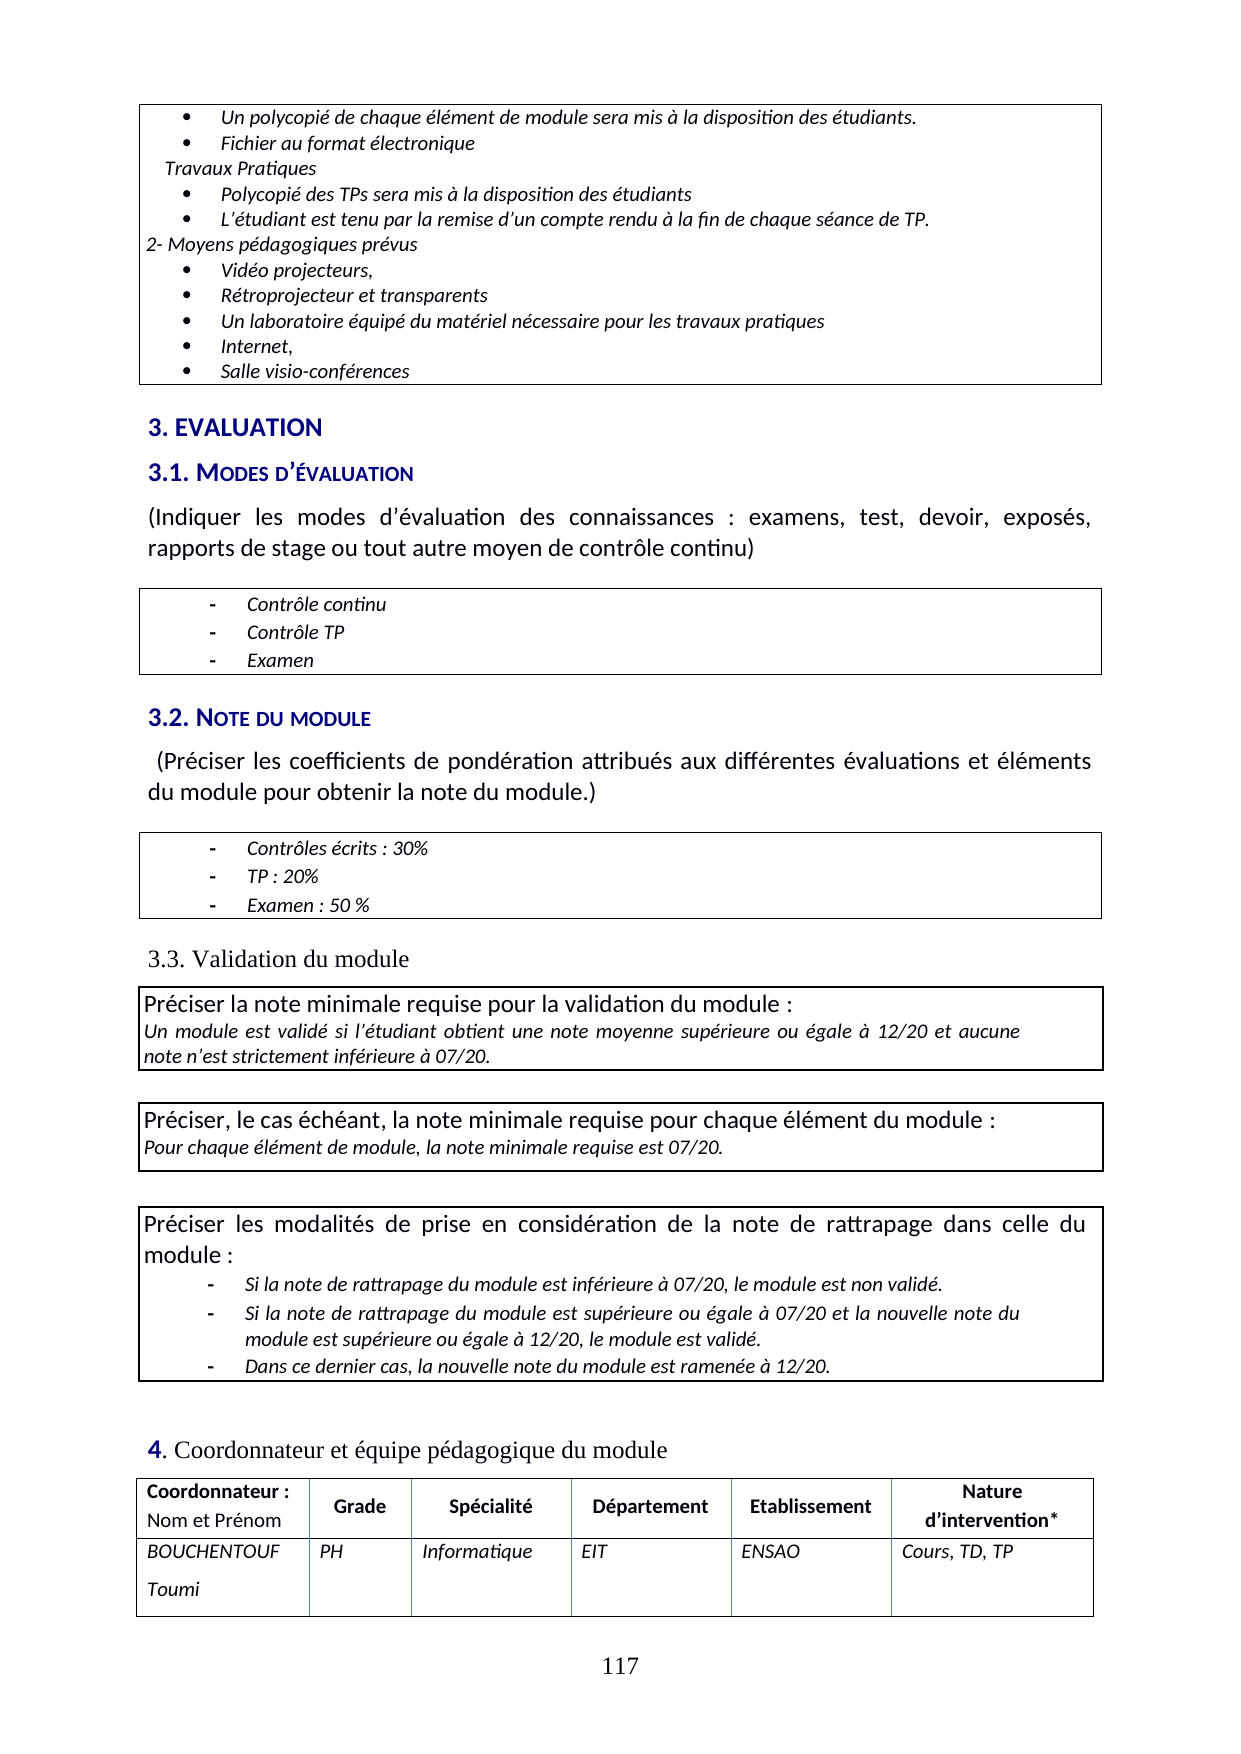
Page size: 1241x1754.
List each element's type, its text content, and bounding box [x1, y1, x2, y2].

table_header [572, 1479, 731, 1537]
text 3.2. Note du module [148, 700, 1092, 733]
text 3.3. Validation du module [148, 944, 1092, 973]
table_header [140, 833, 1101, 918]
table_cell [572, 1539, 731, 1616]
text 4. Coordonnateur et équipe pédagogique du module [148, 1432, 1092, 1466]
text (Indiquer les modes d’évaluation des connaissances : examens, test, devoir, exposés, rapports de stage ou tout autre moyen de contrôle continu) [148, 501, 1092, 562]
text (Préciser les coefficients de pondération attribués aux différentes évaluations et éléments du module pour obtenir la note du module.) [148, 746, 1092, 807]
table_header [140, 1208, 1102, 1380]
text 3.1. Modes d’évaluation [148, 456, 1092, 489]
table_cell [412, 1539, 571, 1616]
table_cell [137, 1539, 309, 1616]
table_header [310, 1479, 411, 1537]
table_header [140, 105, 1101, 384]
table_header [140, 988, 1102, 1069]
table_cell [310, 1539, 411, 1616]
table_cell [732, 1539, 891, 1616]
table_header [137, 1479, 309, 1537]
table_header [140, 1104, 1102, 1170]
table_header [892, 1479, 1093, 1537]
text 3. EVALUATION [148, 410, 1092, 443]
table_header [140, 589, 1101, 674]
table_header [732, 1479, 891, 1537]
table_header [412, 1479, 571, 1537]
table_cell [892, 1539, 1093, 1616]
